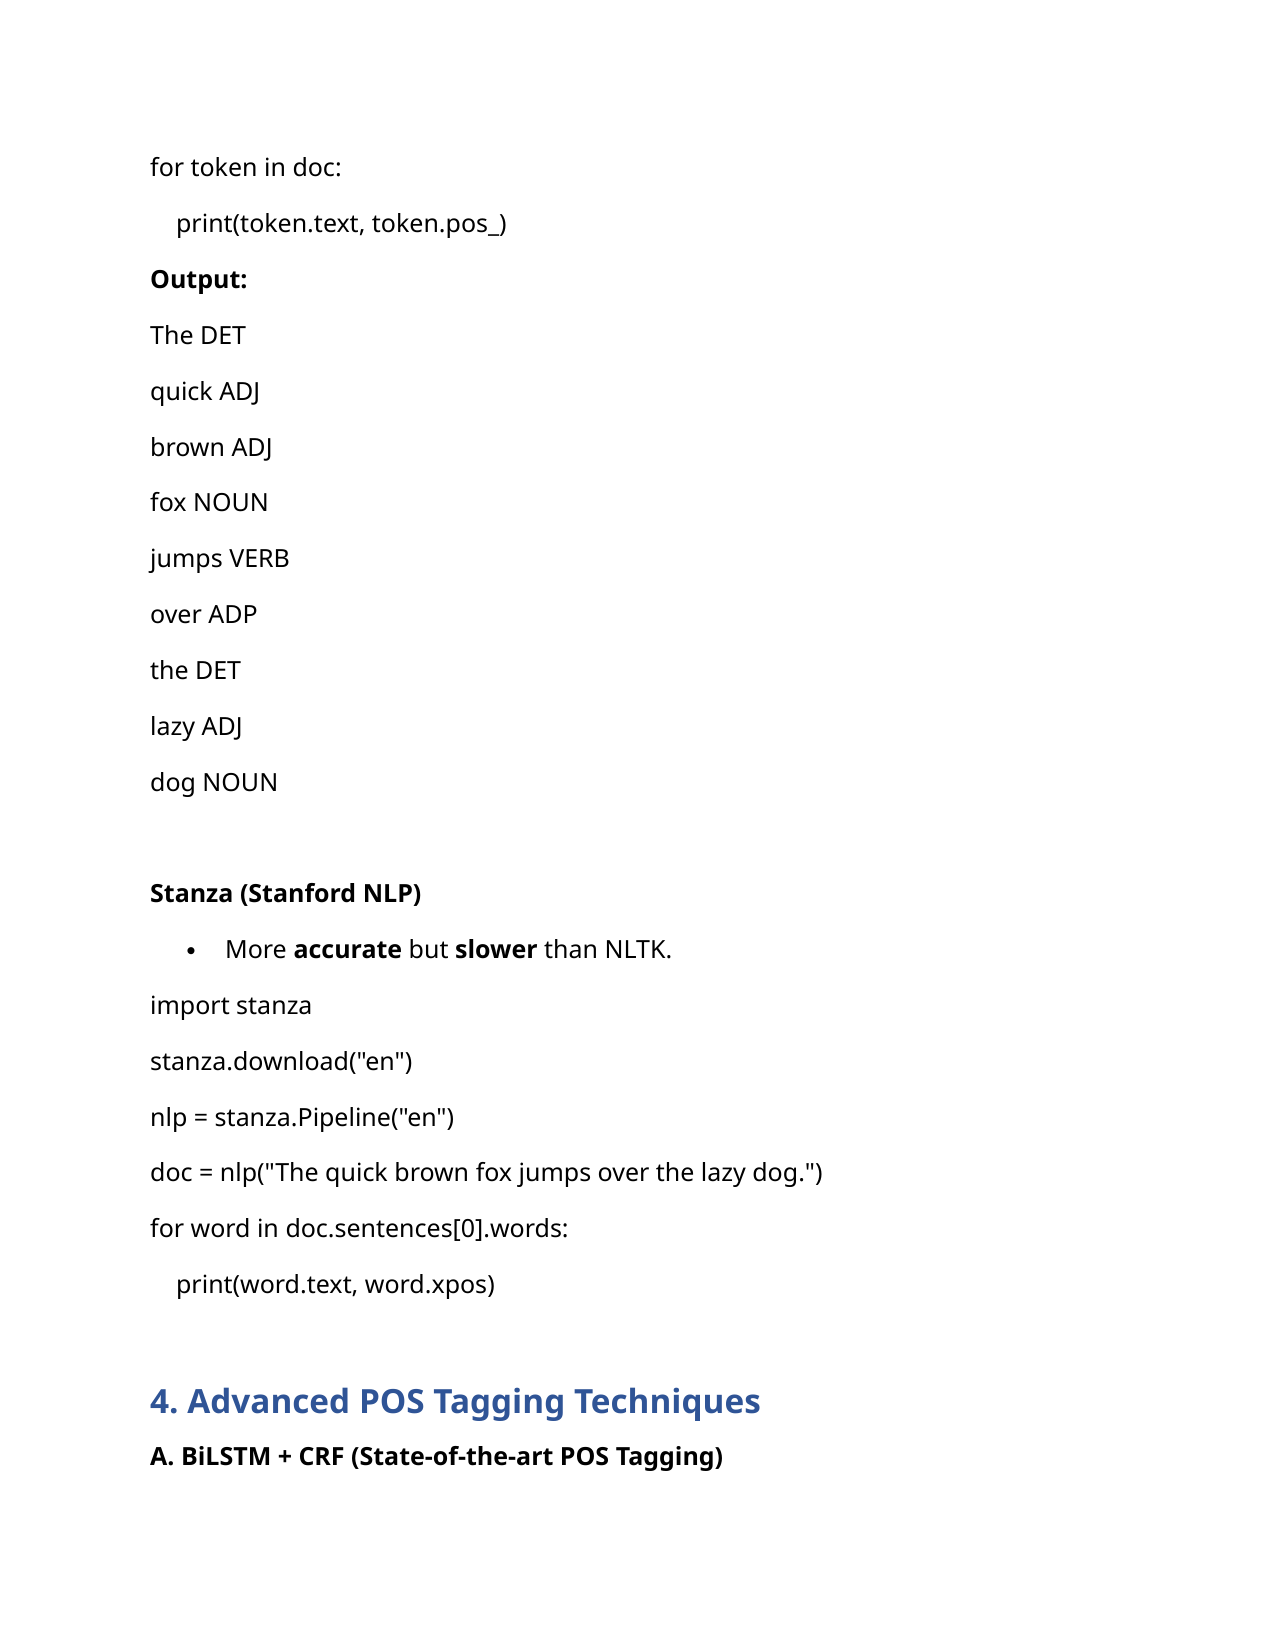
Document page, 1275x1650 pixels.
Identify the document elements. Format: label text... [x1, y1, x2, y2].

text stanza.download("en") [150, 1043, 1125, 1077]
text for token in doc: [150, 150, 1125, 184]
text over ADP [150, 597, 1125, 631]
text quick ADJ [150, 373, 1125, 407]
text the DET [150, 652, 1125, 687]
list More accurate but slower than NLTK. [187, 932, 1125, 966]
text dog NOUN [150, 764, 1125, 798]
text nlp = stanza.Pipeline("en") [150, 1099, 1125, 1133]
text Stanza (Stanford NLP) [150, 876, 1125, 910]
text The DET [150, 317, 1125, 352]
text fox NOUN [150, 485, 1125, 519]
subtitle 4. Advanced POS Tagging Techniques [150, 1378, 1125, 1424]
text brown ADJ [150, 429, 1125, 463]
text print(word.text, word.xpos) [150, 1267, 1125, 1301]
text A. BiLSTM + CRF (State-of-the-art POS Tagging) [150, 1439, 1125, 1473]
text Output: [150, 262, 1125, 296]
text doc = nlp("The quick brown fox jumps over the lazy dog.") [150, 1155, 1125, 1189]
text for word in doc.sentences[0].words: [150, 1211, 1125, 1245]
text print(token.text, token.pos_) [150, 206, 1125, 240]
text jumps VERB [150, 541, 1125, 575]
text import stanza [150, 987, 1125, 1022]
text lazy ADJ [150, 708, 1125, 742]
